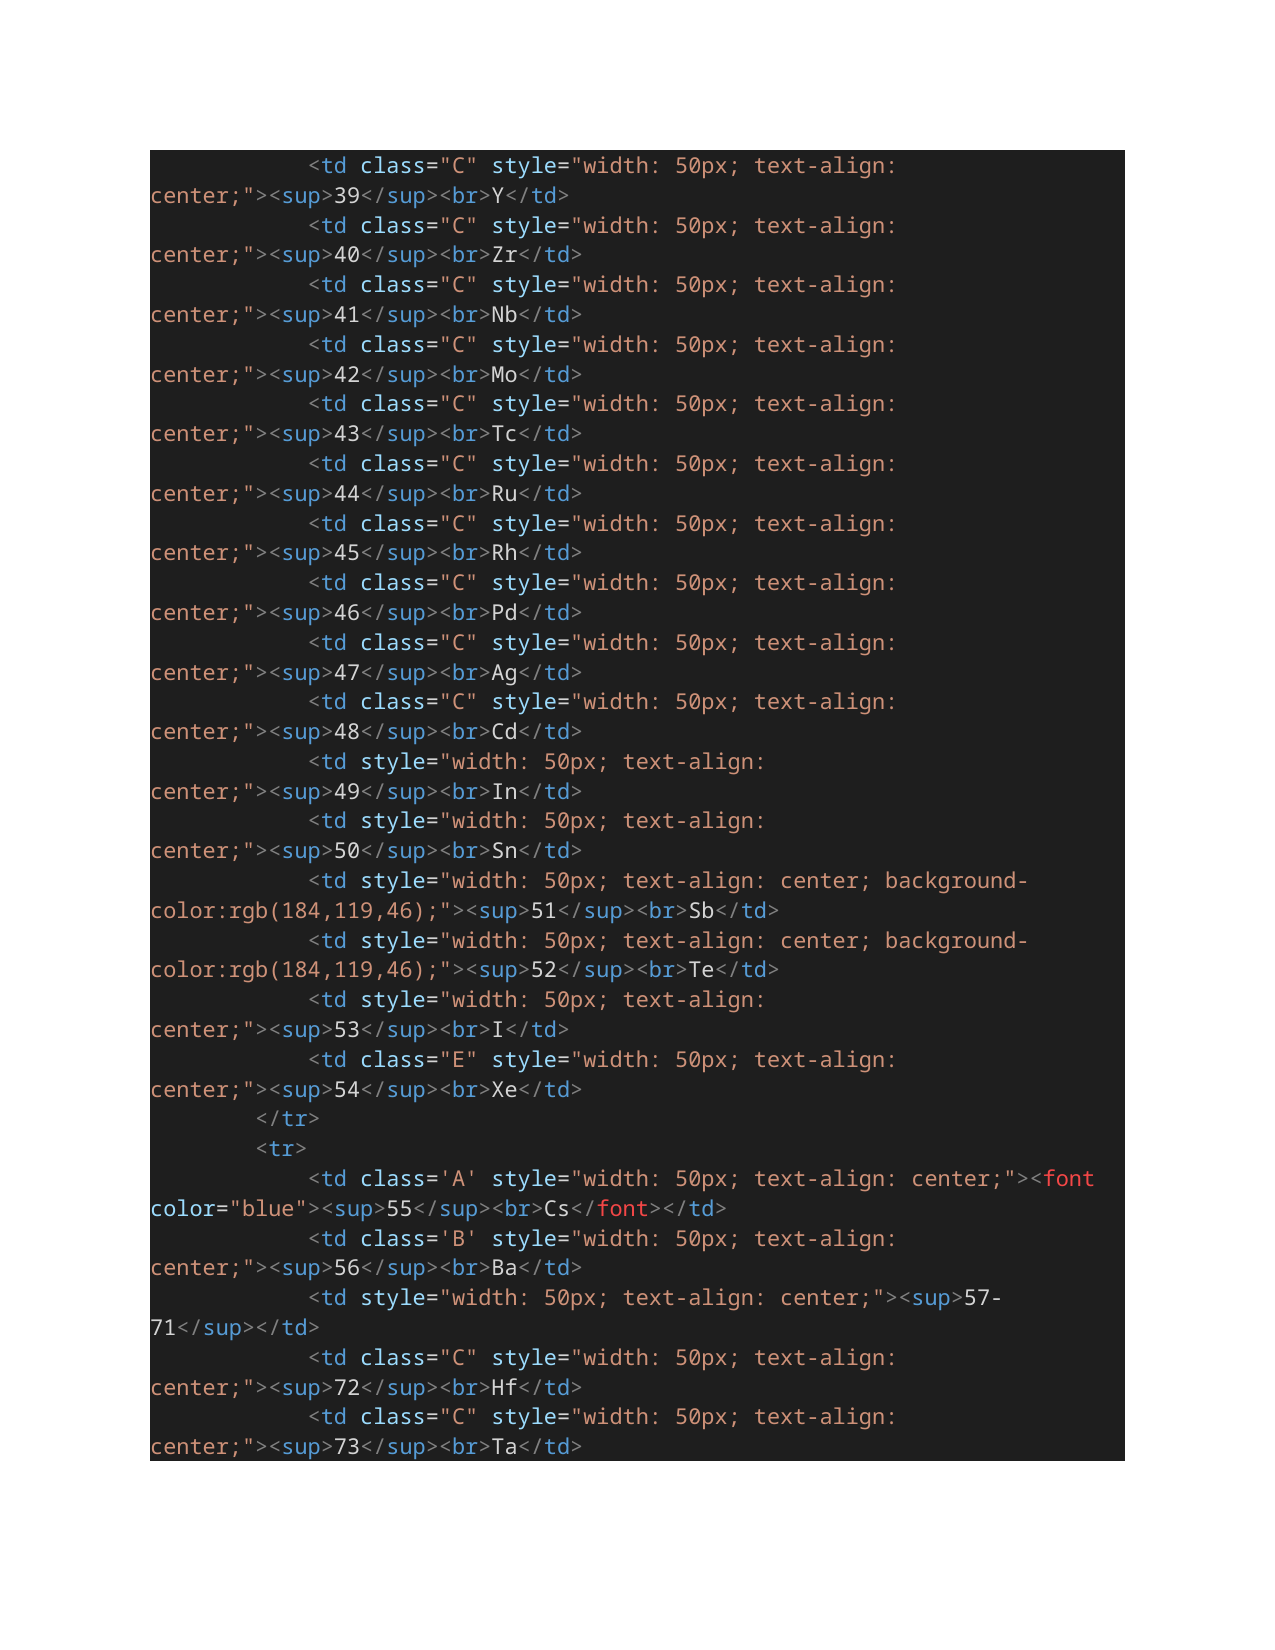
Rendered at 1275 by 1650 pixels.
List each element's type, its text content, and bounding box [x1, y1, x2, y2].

text <td class="C" style="width: 50px; text-align: center;"><sup>44</sup><br>Ru</td> [150, 448, 1125, 507]
text <td class="C" style="width: 50px; text-align: center;"><sup>72</sup><br>Hf</td> [150, 1342, 1125, 1401]
text <td style="width: 50px; text-align: center; background-color:rgb(184,119,46);"><sup>52</sup><br>Te</td> [150, 924, 1125, 984]
text <td style="width: 50px; text-align: center;"><sup>53</sup><br>I</td> [150, 984, 1125, 1044]
text <td class='A' style="width: 50px; text-align: center;"><font color="blue"><sup>55</sup><br>Cs</font></td> [150, 1163, 1125, 1222]
text <td class="C" style="width: 50px; text-align: center;"><sup>47</sup><br>Ag</td> [150, 627, 1125, 686]
text <td class="C" style="width: 50px; text-align: center;"><sup>41</sup><br>Nb</td> [150, 269, 1125, 329]
text <td style="width: 50px; text-align: center; background-color:rgb(184,119,46);"><sup>51</sup><br>Sb</td> [150, 865, 1125, 924]
text <td class="C" style="width: 50px; text-align: center;"><sup>48</sup><br>Cd</td> [150, 686, 1125, 746]
text <td style="width: 50px; text-align: center;"><sup>50</sup><br>Sn</td> [150, 805, 1125, 865]
text <tr> [150, 1133, 1125, 1163]
text <td class="E" style="width: 50px; text-align: center;"><sup>54</sup><br>Xe</td> [150, 1044, 1125, 1103]
text <td class="C" style="width: 50px; text-align: center;"><sup>45</sup><br>Rh</td> [150, 507, 1125, 567]
text <td class="C" style="width: 50px; text-align: center;"><sup>40</sup><br>Zr</td> [150, 209, 1125, 269]
text <td style="width: 50px; text-align: center;"><sup>57-71</sup></td> [150, 1282, 1125, 1342]
text <td class="C" style="width: 50px; text-align: center;"><sup>42</sup><br>Mo</td> [150, 329, 1125, 388]
text <td class="C" style="width: 50px; text-align: center;"><sup>43</sup><br>Tc</td> [150, 388, 1125, 448]
text <td class="C" style="width: 50px; text-align: center;"><sup>73</sup><br>Ta</td> [150, 1401, 1125, 1461]
text <td class="C" style="width: 50px; text-align: center;"><sup>46</sup><br>Pd</td> [150, 567, 1125, 627]
text <td class="C" style="width: 50px; text-align: center;"><sup>39</sup><br>Y</td> [150, 150, 1125, 209]
text <td style="width: 50px; text-align: center;"><sup>49</sup><br>In</td> [150, 746, 1125, 805]
text </tr> [150, 1103, 1125, 1133]
text <td class='B' style="width: 50px; text-align: center;"><sup>56</sup><br>Ba</td> [150, 1222, 1125, 1282]
